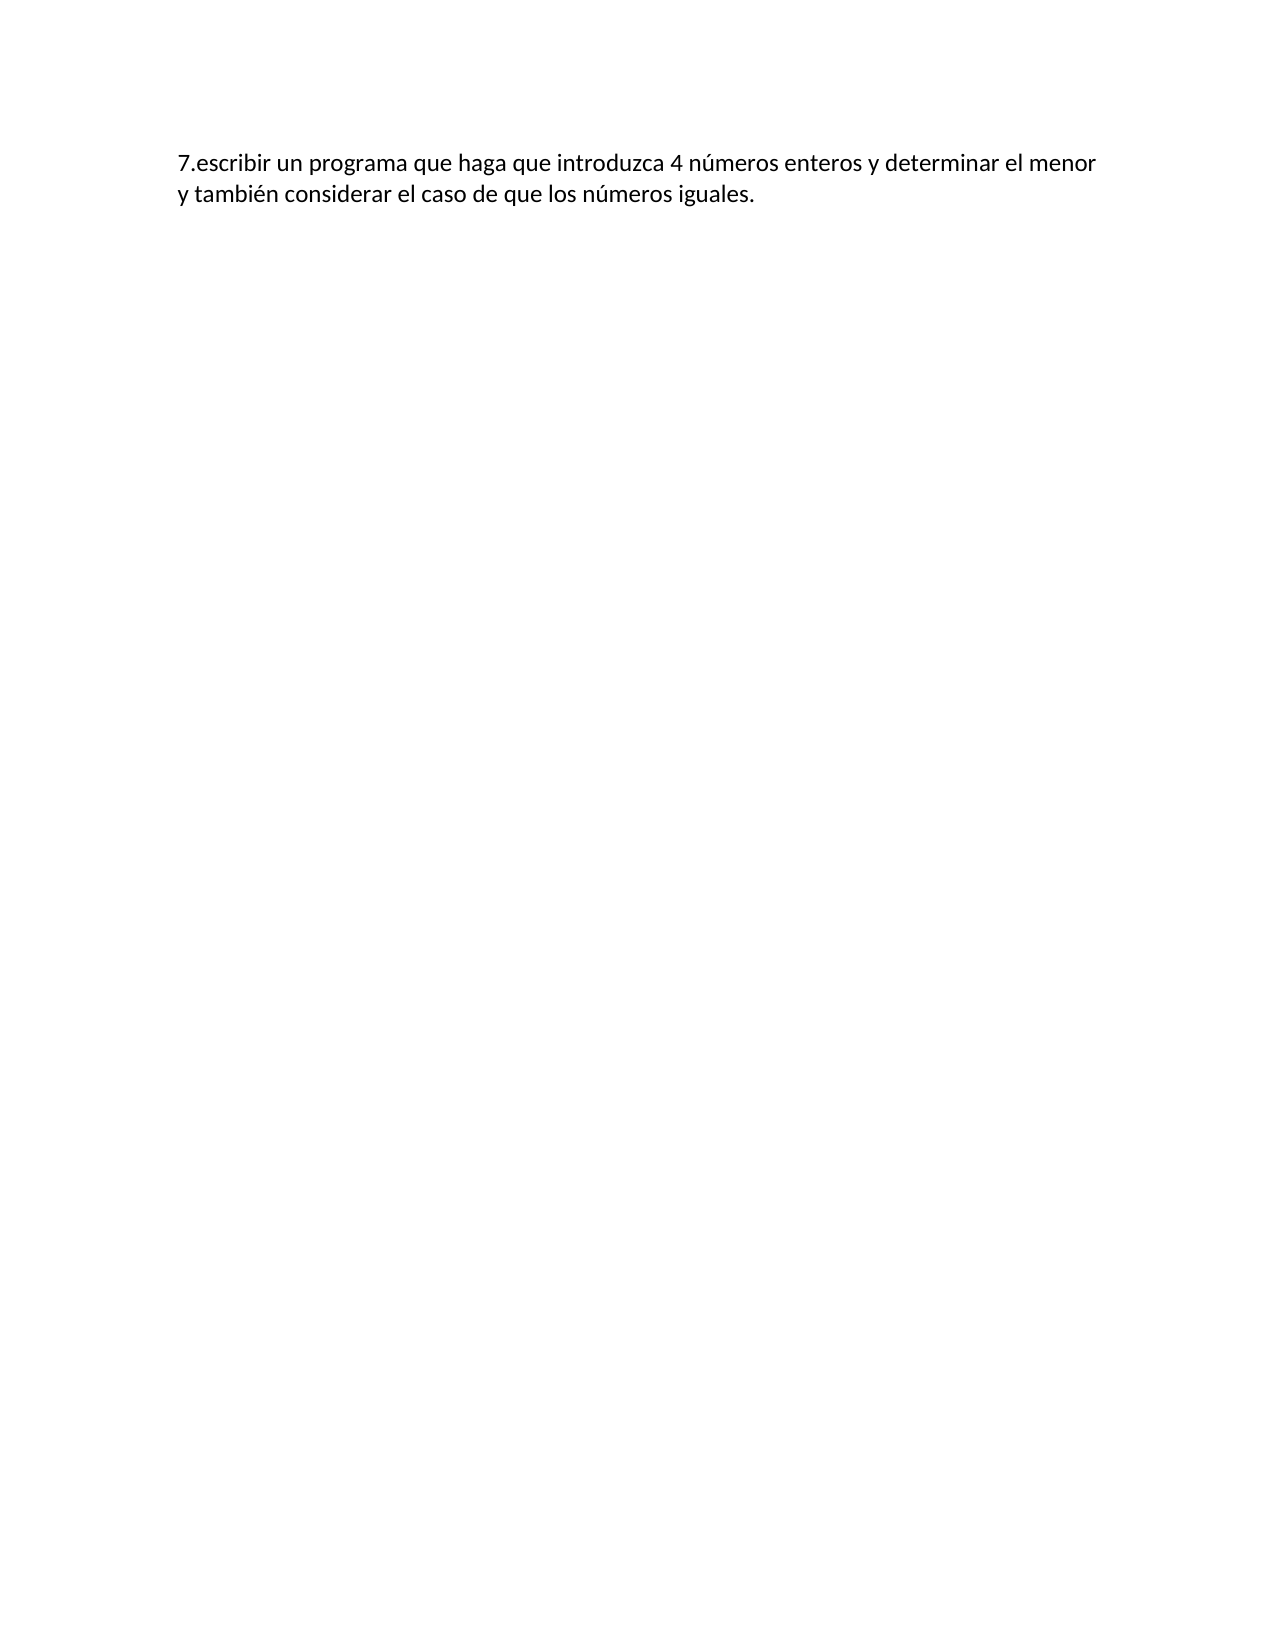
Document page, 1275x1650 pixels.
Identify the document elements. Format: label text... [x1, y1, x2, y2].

text 7.escribir un programa que haga que introduzca 4 números enteros y determinar el menor y también considerar el caso de que los números iguales. [177, 148, 1098, 209]
